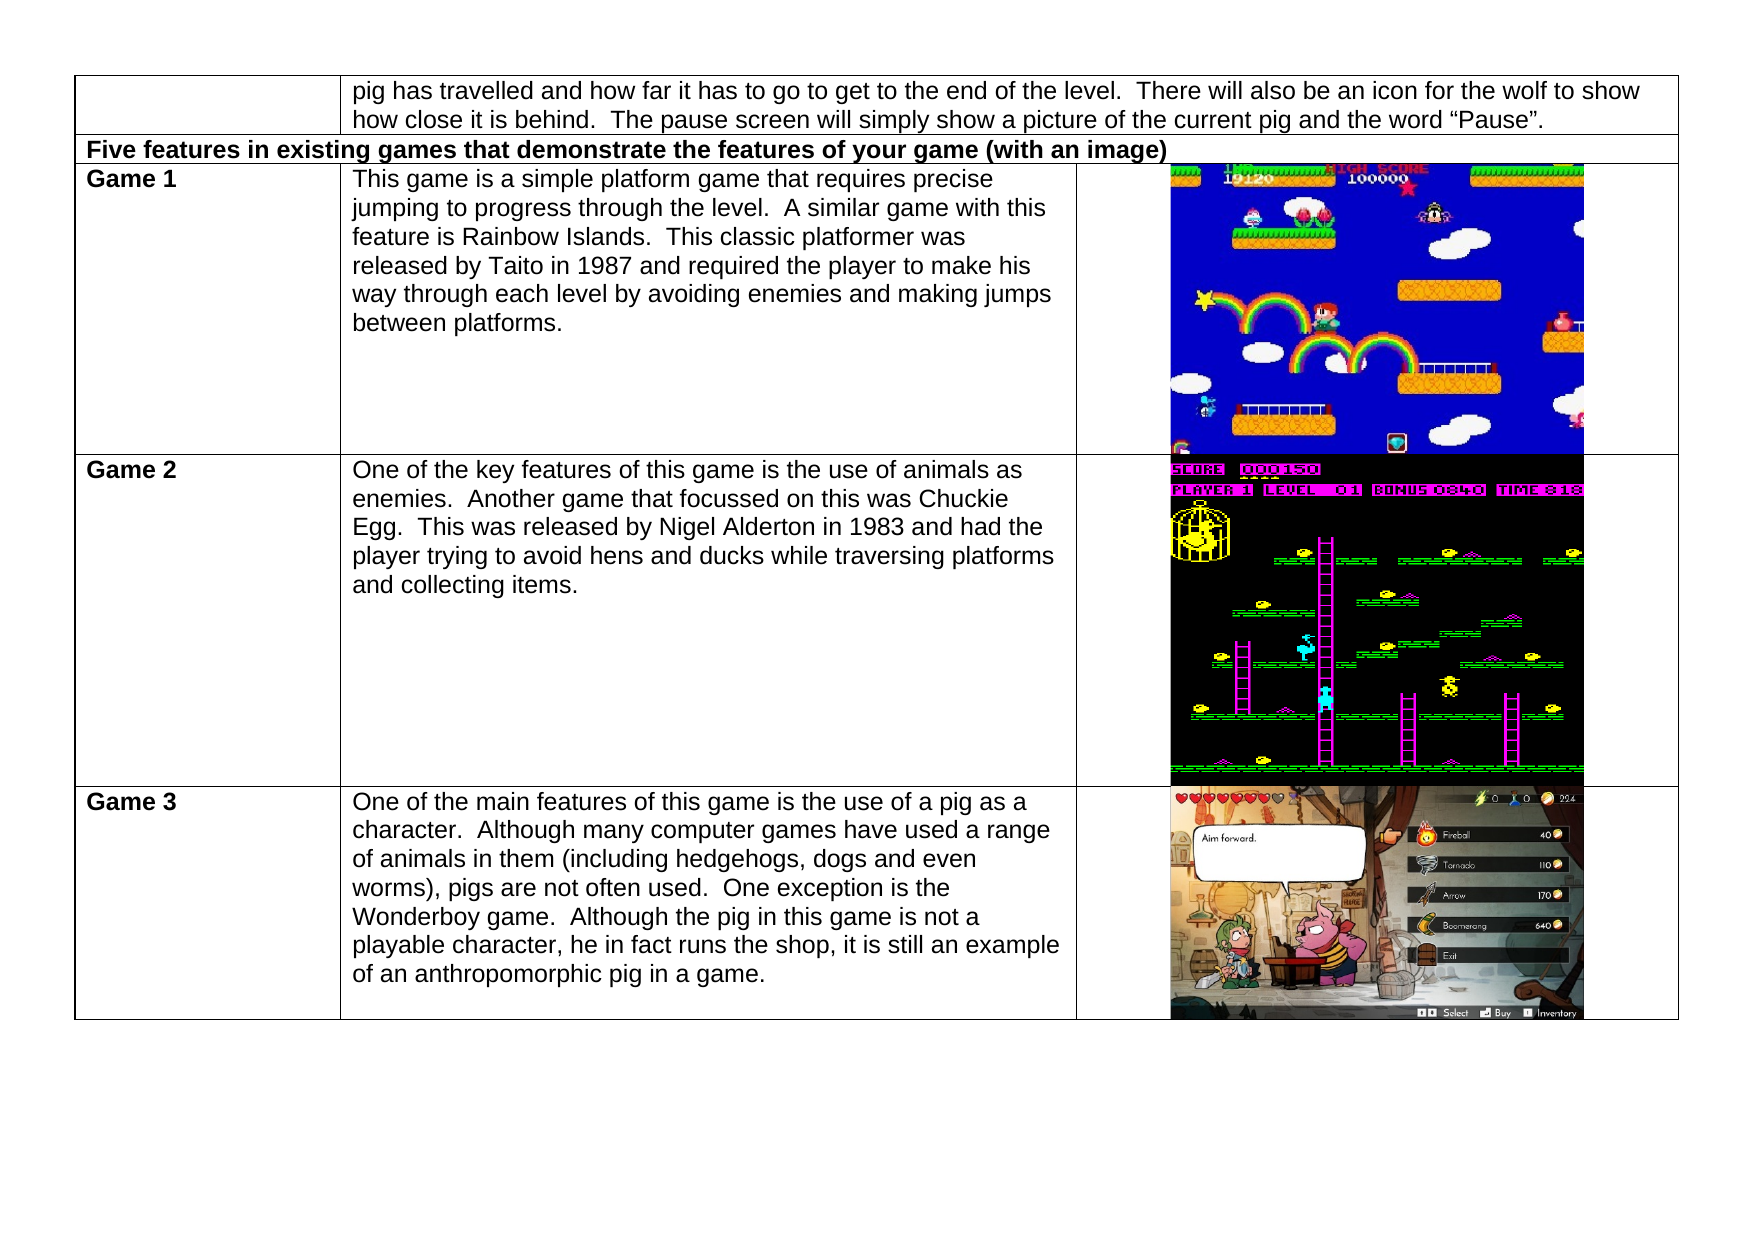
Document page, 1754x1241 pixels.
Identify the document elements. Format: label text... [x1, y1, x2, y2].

table_cell Five features in existing games that demonstrate the features of your game (with an image) [76, 135, 1678, 163]
table_cell [1584, 164, 1678, 454]
table_cell [1077, 164, 1170, 454]
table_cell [76, 76, 340, 133]
table_cell [1584, 455, 1678, 786]
table_cell Game 2 [76, 455, 340, 786]
table_cell [1077, 787, 1170, 1019]
table_cell This game is a simple platform game that requires precise jumping to progress through the level. A similar game with this feature is Rainbow Islands. This classic platformer was released by Taito in 1987 and required the player to make his way through each level by avoiding enemies and making jumps between platforms. [341, 164, 1076, 454]
table_cell One of the key features of this game is the use of animals as enemies. Another game that focussed on this was Chuckie Egg. This was released by Nigel Alderton in 1983 and had the player trying to avoid hens and ducks while traversing platforms and collecting items. [341, 455, 1076, 786]
table_cell [1584, 787, 1678, 1019]
table_cell [1077, 455, 1170, 786]
table_cell Game 3 [76, 787, 340, 1019]
table_cell One of the main features of this game is the use of a pig as a character. Although many computer games have used a range of animals in them (including hedgehogs, dogs and even worms), pigs are not often used. One exception is the Wonderboy game. Although the pig in this game is not a playable character, he in fact runs the shop, it is still an example of an anthropomorphic pig in a game. [341, 787, 1076, 1019]
picture [1170, 164, 1584, 1019]
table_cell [341, 76, 1678, 133]
table_cell Game 1 [76, 164, 340, 454]
